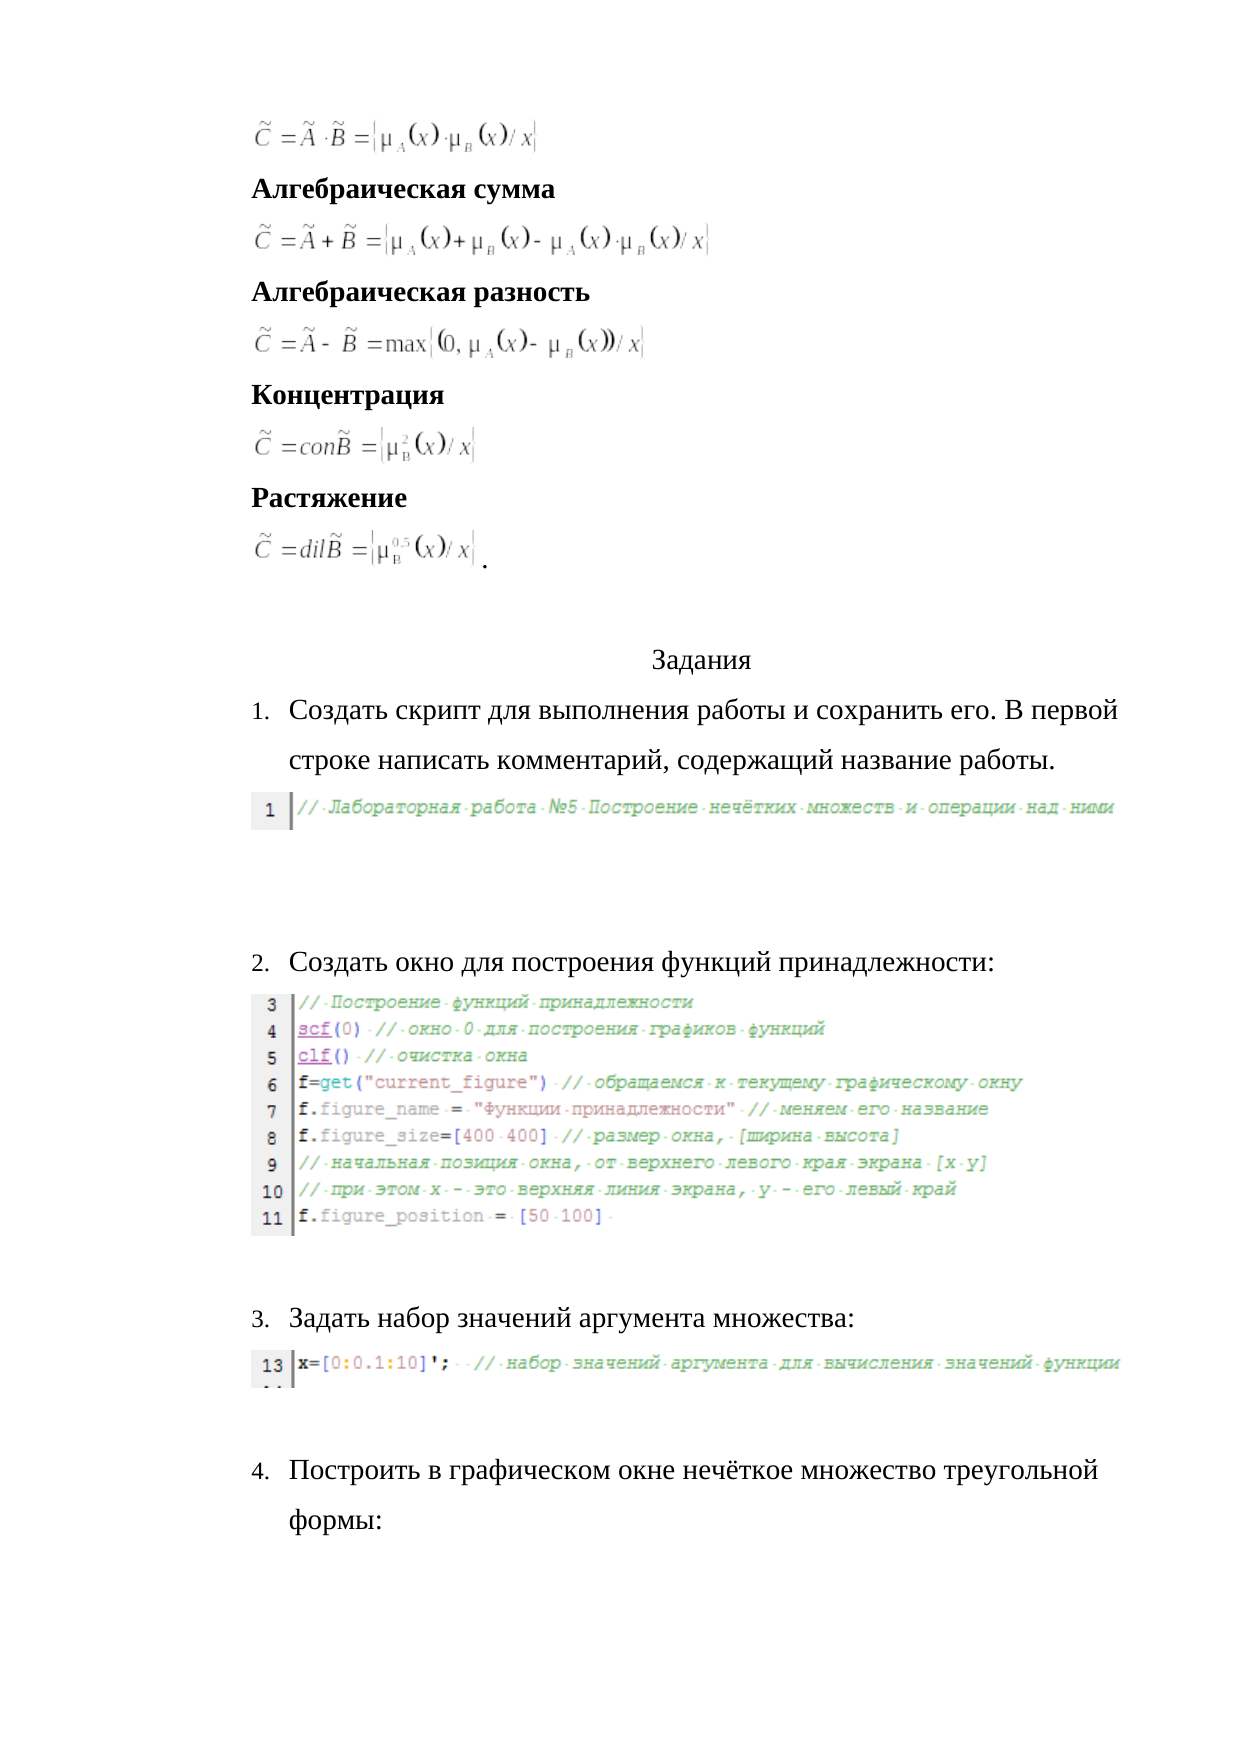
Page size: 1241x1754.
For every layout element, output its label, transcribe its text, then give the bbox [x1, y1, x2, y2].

text Алгебраическая сумма [177, 171, 1152, 204]
text Алгебраическая разность [177, 274, 1152, 307]
text Создать скрипт для выполнения работы и сохранить его. В первой строке написать комментарий, содержащий название работы. [251, 692, 1152, 776]
picture [251, 792, 1146, 830]
text Концентрация [177, 377, 1152, 410]
text Задать набор значений аргумента множества: [251, 1300, 1152, 1334]
text Создать окно для построения функций принадлежности: [251, 944, 1152, 978]
text Задания [177, 642, 1152, 675]
picture [251, 994, 1054, 1236]
text . [177, 530, 1152, 575]
text Растяжение [177, 480, 1152, 513]
text Построить в графическом окне нечёткое множество треугольной формы: [251, 1452, 1152, 1536]
picture [251, 1350, 1141, 1388]
